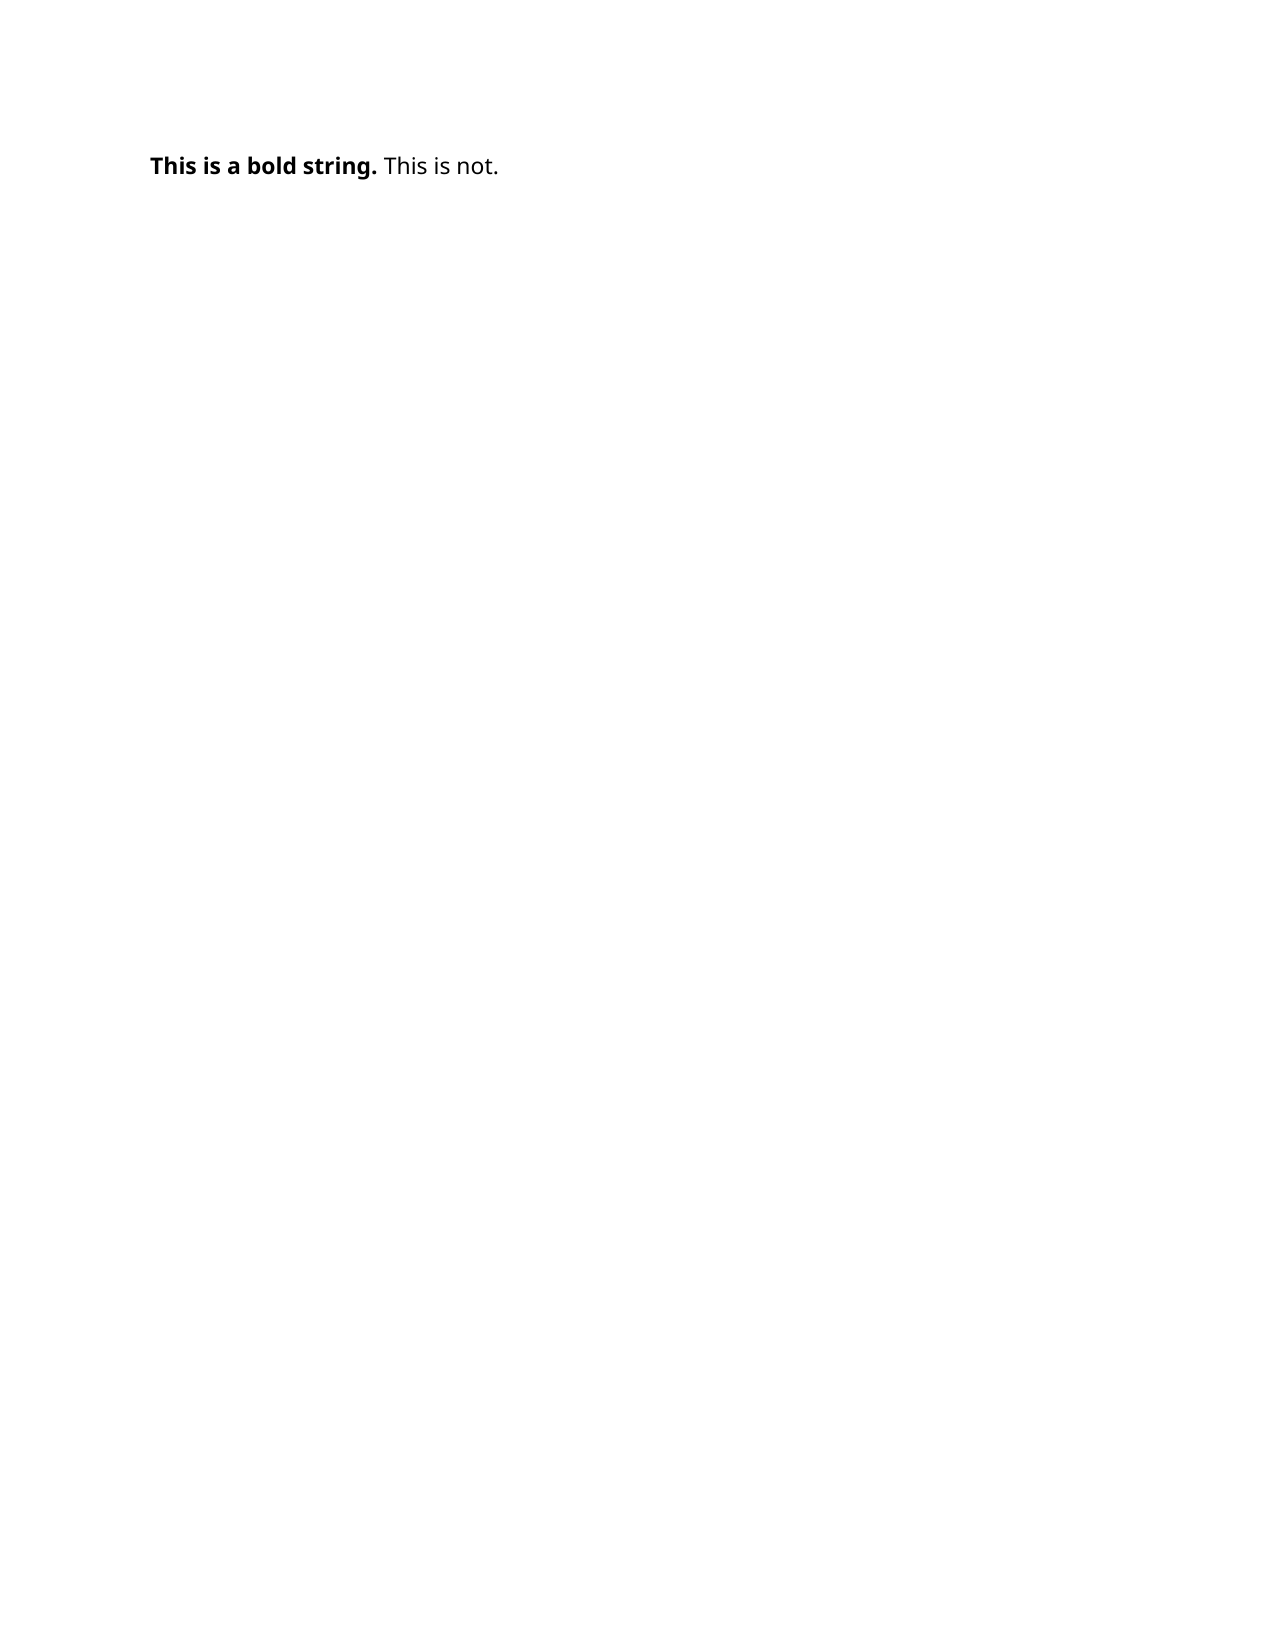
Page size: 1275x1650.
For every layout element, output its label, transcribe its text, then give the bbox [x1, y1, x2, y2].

text This is a bold string. This is not. [150, 150, 1125, 181]
